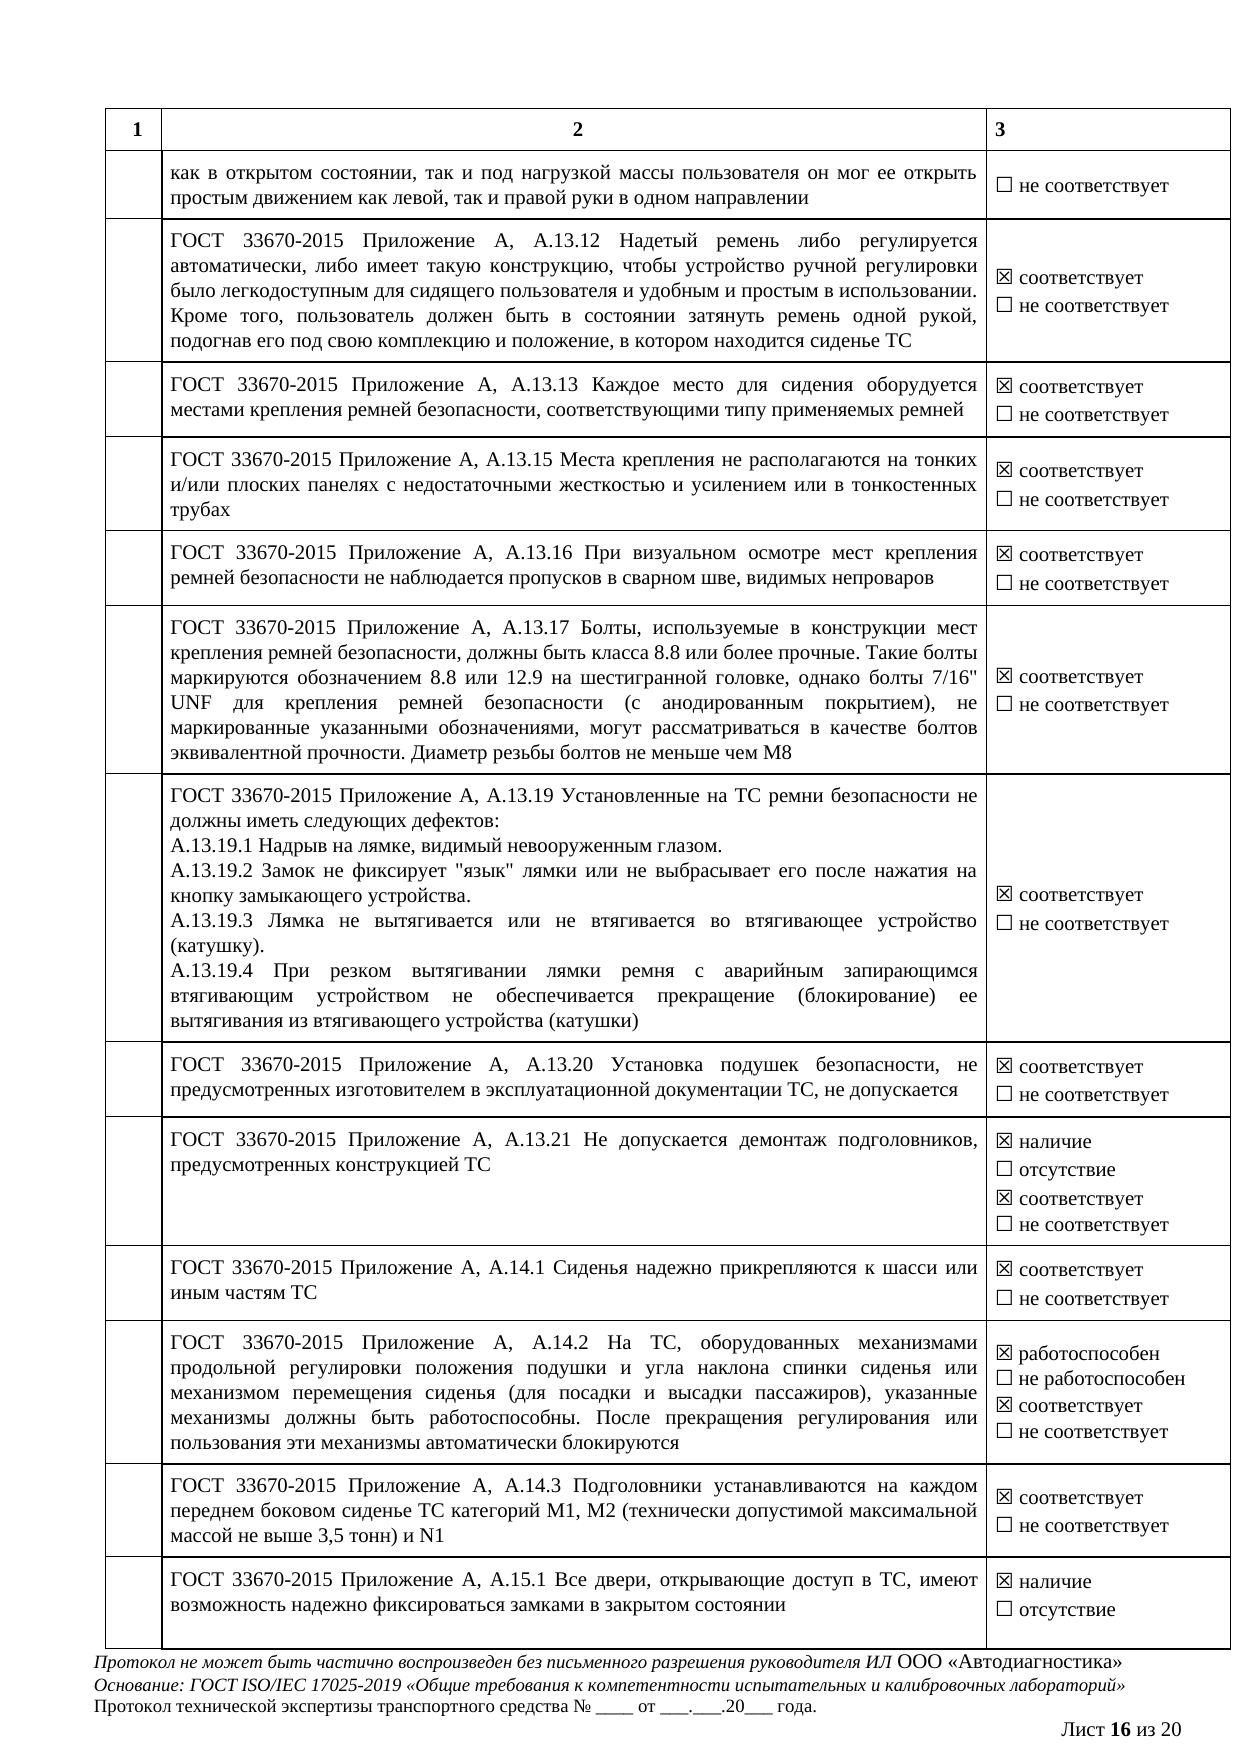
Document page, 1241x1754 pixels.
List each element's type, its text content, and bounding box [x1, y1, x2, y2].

table_cell ГОСТ 33670-2015 Приложение А, А.13.16 При визуальном осмотре мест крепления ремней безопасности не наблюдается пропусков в сварном шве, видимых непроваров [163, 531, 986, 604]
table_cell ГОСТ 33670-2015 Приложение А, А.14.3 Подголовники устанавливаются на каждом переднем боковом сиденье ТС категорий М1, М2 (технически допустимой максимальной массой не выше 3,5 тонн) и N1 [163, 1465, 986, 1556]
table_cell [106, 531, 161, 604]
table_cell [106, 1321, 161, 1463]
table_cell [106, 1117, 161, 1245]
table_cell ГОСТ 33670-2015 Приложение А, А.13.13 Каждое место для сидения оборудуется местами крепления ремней безопасности, соответствующими типу применяемых ремней [163, 363, 986, 436]
table_cell ☒ соответствует ☐ не соответствует [987, 220, 1230, 361]
table_cell [106, 1464, 161, 1556]
table_cell ГОСТ 33670-2015 Приложение А, А.13.17 Болты, используемые в конструкции мест крепления ремней безопасности, должны быть класса 8.8 или более прочные. Такие болты маркируются обозначением 8.8 или 12.9 на шестигранной головке, однако болты 7/16" UNF для крепления ремней безопасности (с анодированным покрытием), не маркированные указанными обозначениями, могут рассматриваться в качестве болтов эквивалентной прочности. Диаметр резьбы болтов не меньше чем М8 [163, 606, 986, 773]
table_cell ГОСТ 33670-2015 Приложение А, А.14.2 На ТС, оборудованных механизмами продольной регулировки положения подушки и угла наклона спинки сиденья или механизмом перемещения сиденья (для посадки и высадки пассажиров), указанные механизмы должны быть работоспособны. После прекращения регулирования или пользования эти механизмы автоматически блокируются [163, 1321, 986, 1463]
table_cell ☒ соответствует ☐ не соответствует [987, 438, 1230, 529]
table_cell ГОСТ 33670-2015 Приложение А, А.13.21 Не допускается демонтаж подголовников, предусмотренных конструкцией ТС [163, 1118, 986, 1245]
table_cell [106, 774, 161, 1041]
table_cell ☒ наличие ☐ отсутствие ☒ соответствует ☐ не соответствует [987, 1118, 1230, 1245]
table_cell [106, 1557, 161, 1648]
table_cell ГОСТ 33670-2015 Приложение А, А.13.19 Установленные на ТС ремни безопасности не должны иметь следующих дефектов: А.13.19.1 Надрыв на лямке, видимый невооруженным глазом. А.13.19.2 Замок не фиксирует "язык" лямки или не выбрасывает его после нажатия на кнопку замыкающего устройства. А.13.19.3 Лямка не вытягивается или не втягивается во втягивающее устройство (катушку). А.13.19.4 При резком вытягивании лямки ремня с аварийным запирающимся втягивающим устройством не обеспечивается прекращение (блокирование) ее вытягивания из втягивающего устройства (катушки) [163, 775, 986, 1041]
table_cell ☒ соответствует ☐ не соответствует [987, 775, 1230, 1041]
table_cell ☒ соответствует ☐ не соответствует [987, 1246, 1230, 1320]
table_header 1 [106, 109, 161, 150]
table_cell ☒ соответствует ☐ не соответствует [987, 606, 1230, 773]
table_cell ГОСТ 33670-2015 Приложение А, А.14.1 Сиденья надежно прикрепляются к шасси или иным частям ТС [163, 1246, 986, 1320]
table_cell [106, 362, 161, 436]
table_cell ☒ работоспособен ☐ не работоспособен ☒ соответствует ☐ не соответствует [987, 1321, 1230, 1463]
table_cell ГОСТ 33670-2015 Приложение А, А.13.20 Установка подушек безопасности, не предусмотренных изготовителем в эксплуатационной документации ТС, не допускается [163, 1043, 986, 1116]
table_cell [163, 1558, 986, 1648]
table_cell ☒ соответствует ☐ не соответствует [987, 531, 1230, 604]
table_header 2 [162, 109, 986, 150]
table_cell ☒ соответствует ☐ не соответствует [987, 363, 1230, 436]
table_cell [106, 1042, 161, 1116]
table_cell ☒ соответствует ☐ не соответствует [987, 1043, 1230, 1116]
table_cell ☒ соответствует ☐ не соответствует [987, 151, 1230, 218]
table_cell ГОСТ 33670-2015 Приложение А, А.13.15 Места крепления не располагаются на тонких и/или плоских панелях с недостаточными жесткостью и усилением или в тонкостенных трубах [163, 438, 986, 529]
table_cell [163, 151, 986, 218]
table_cell [106, 437, 161, 529]
table_header 3 [987, 109, 1230, 150]
table_cell ГОСТ 33670-2015 Приложение А, А.13.12 Надетый ремень либо регулируется автоматически, либо имеет такую конструкцию, чтобы устройство ручной регулировки было легкодоступным для сидящего пользователя и удобным и простым в использовании. Кроме того, пользователь должен быть в состоянии затянуть ремень одной рукой, подогнав его под свою комплекцию и положение, в котором находится сиденье ТС [163, 220, 986, 361]
table_cell [106, 606, 161, 773]
table_cell ☒ соответствует ☐ не соответствует [987, 1465, 1230, 1556]
table_cell [106, 219, 161, 361]
table_cell [106, 1246, 161, 1320]
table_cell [987, 1558, 1230, 1648]
table_cell [106, 151, 161, 218]
